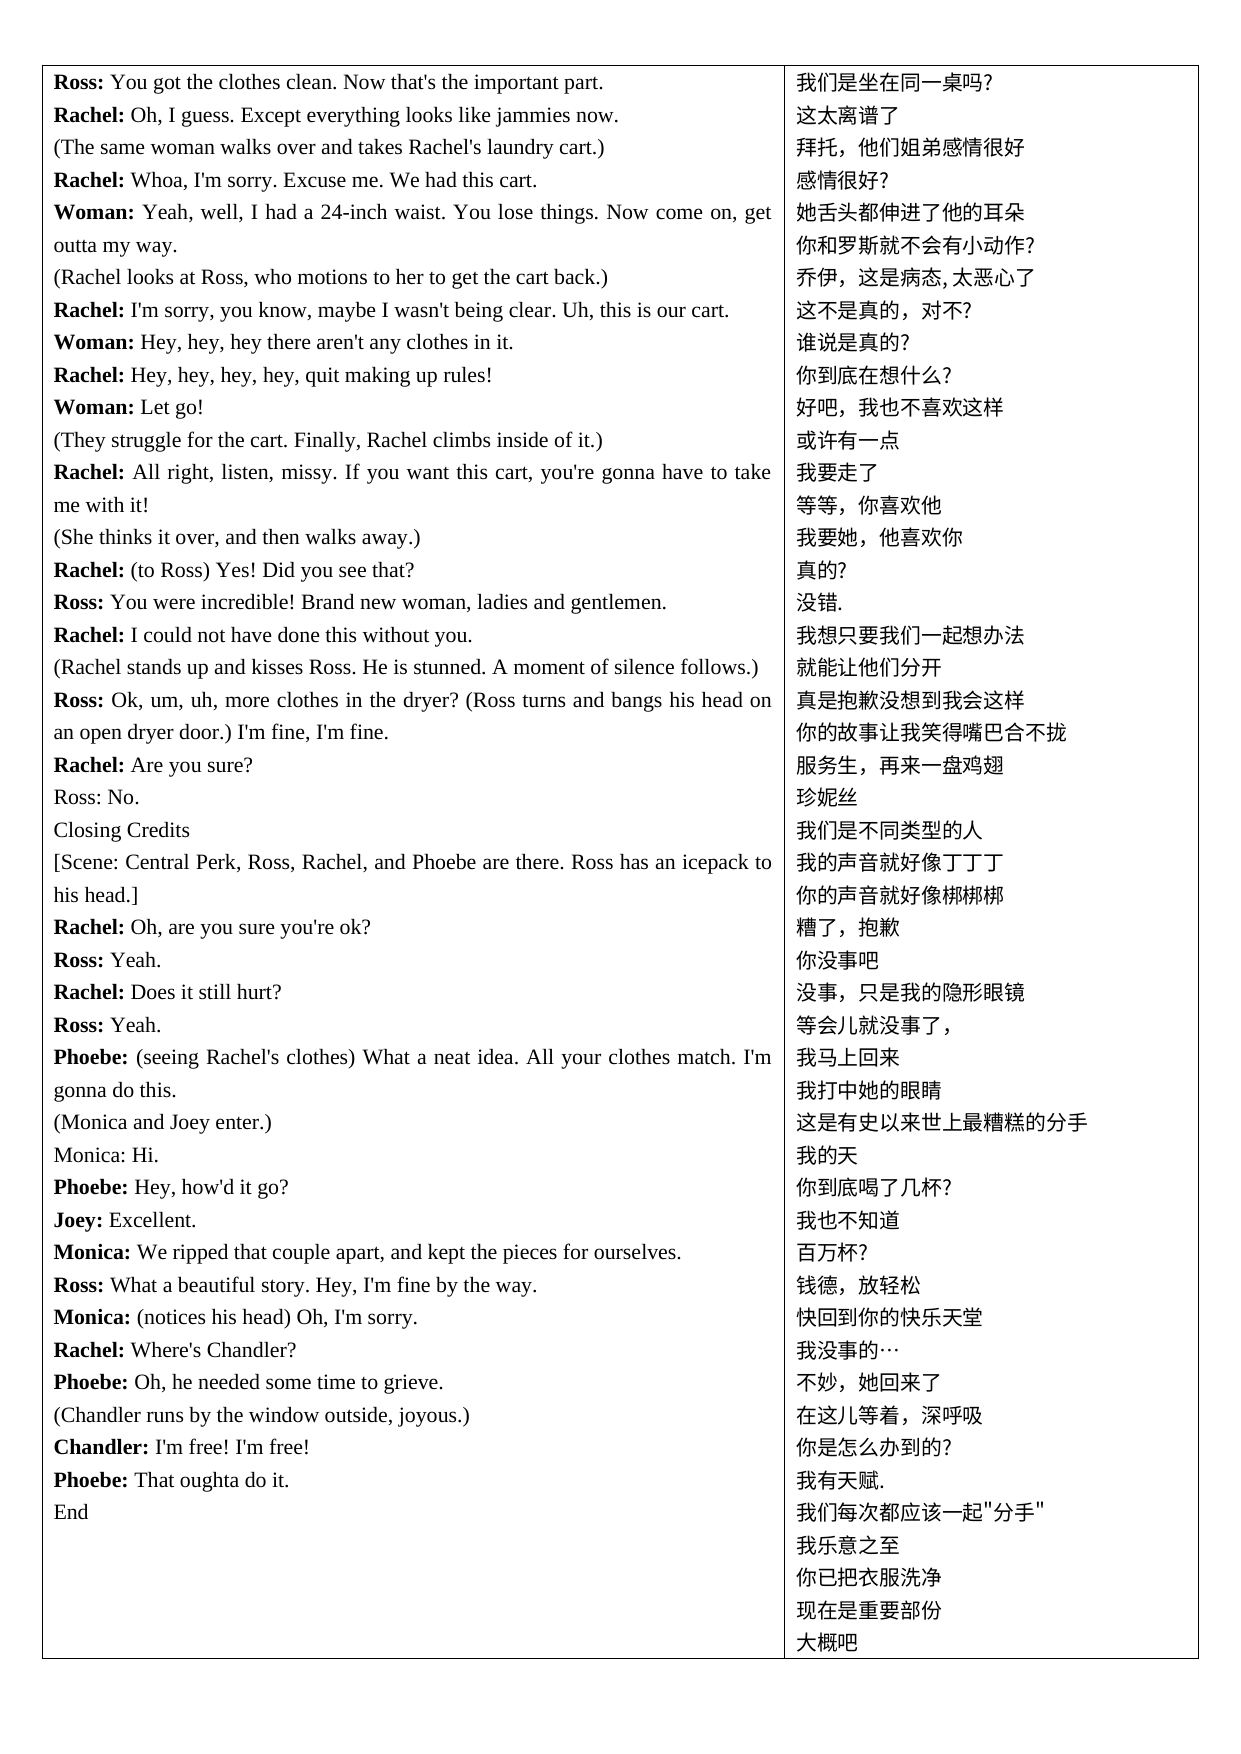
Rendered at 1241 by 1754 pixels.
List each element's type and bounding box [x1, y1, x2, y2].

table_header [43, 66, 784, 1658]
table_header [785, 66, 1198, 1658]
